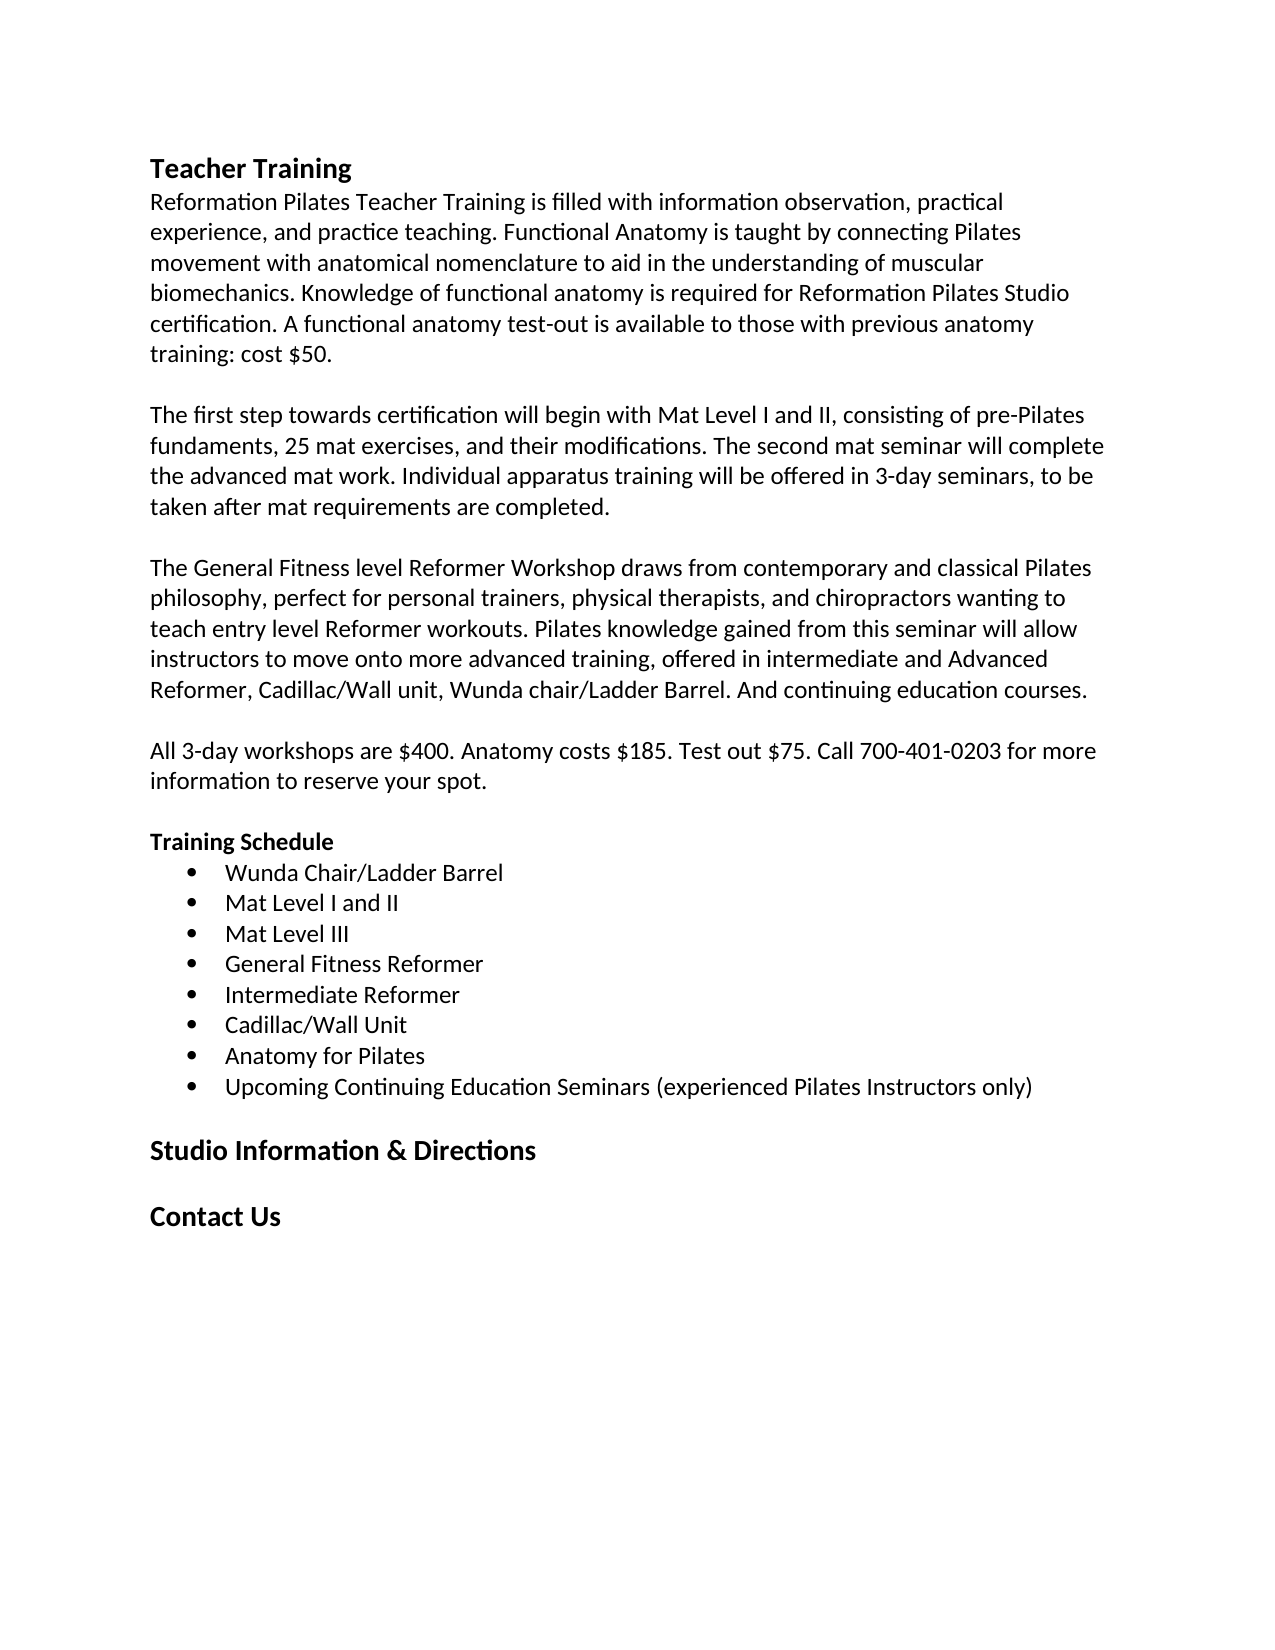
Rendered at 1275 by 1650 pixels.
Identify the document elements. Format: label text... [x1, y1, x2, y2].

text Reformation Pilates Teacher Training is filled with information observation, practical experience, and practice teaching. Functional Anatomy is taught by connecting Pilates movement with anatomical nomenclature to aid in the understanding of muscular biomechanics. Knowledge of functional anatomy is required for Reformation Pilates Studio certification. A functional anatomy test-out is available to those with previous anatomy training: cost $50. [150, 186, 1125, 369]
list General Fitness Reformer [187, 949, 1125, 979]
list Mat Level I and II [187, 888, 1125, 918]
list Wunda Chair/Ladder Barrel [187, 857, 1125, 888]
list Cadillac/Wall Unit [187, 1010, 1125, 1040]
list Intermediate Reformer [187, 979, 1125, 1010]
text Teacher Training [150, 150, 1125, 186]
text Studio Information & Directions [150, 1132, 1125, 1167]
text The General Fitness level Reformer Workshop draws from contemporary and classical Pilates philosophy, perfect for personal trainers, physical therapists, and chiropractors wanting to teach entry level Reformer workouts. Pilates knowledge gained from this seminar will allow instructors to move onto more advanced training, offered in intermediate and Advanced Reformer, Cadillac/Wall unit, Wunda chair/Ladder Barrel. And continuing education courses. [150, 552, 1125, 704]
list Anatomy for Pilates [187, 1040, 1125, 1071]
list Mat Level III [187, 918, 1125, 949]
text All 3-day workshops are $400. Anatomy costs $185. Test out $75. Call 700-401-0203 for more information to reserve your spot. [150, 735, 1125, 796]
text Training Schedule [150, 827, 1125, 857]
list Upcoming Continuing Education Seminars (experienced Pilates Instructors only) [187, 1071, 1125, 1101]
text Contact Us [150, 1198, 1125, 1233]
text The first step towards certification will begin with Mat Level I and II, consisting of pre-Pilates fundaments, 25 mat exercises, and their modifications. The second mat seminar will complete the advanced mat work. Individual apparatus training will be offered in 3-day seminars, to be taken after mat requirements are completed. [150, 399, 1125, 521]
